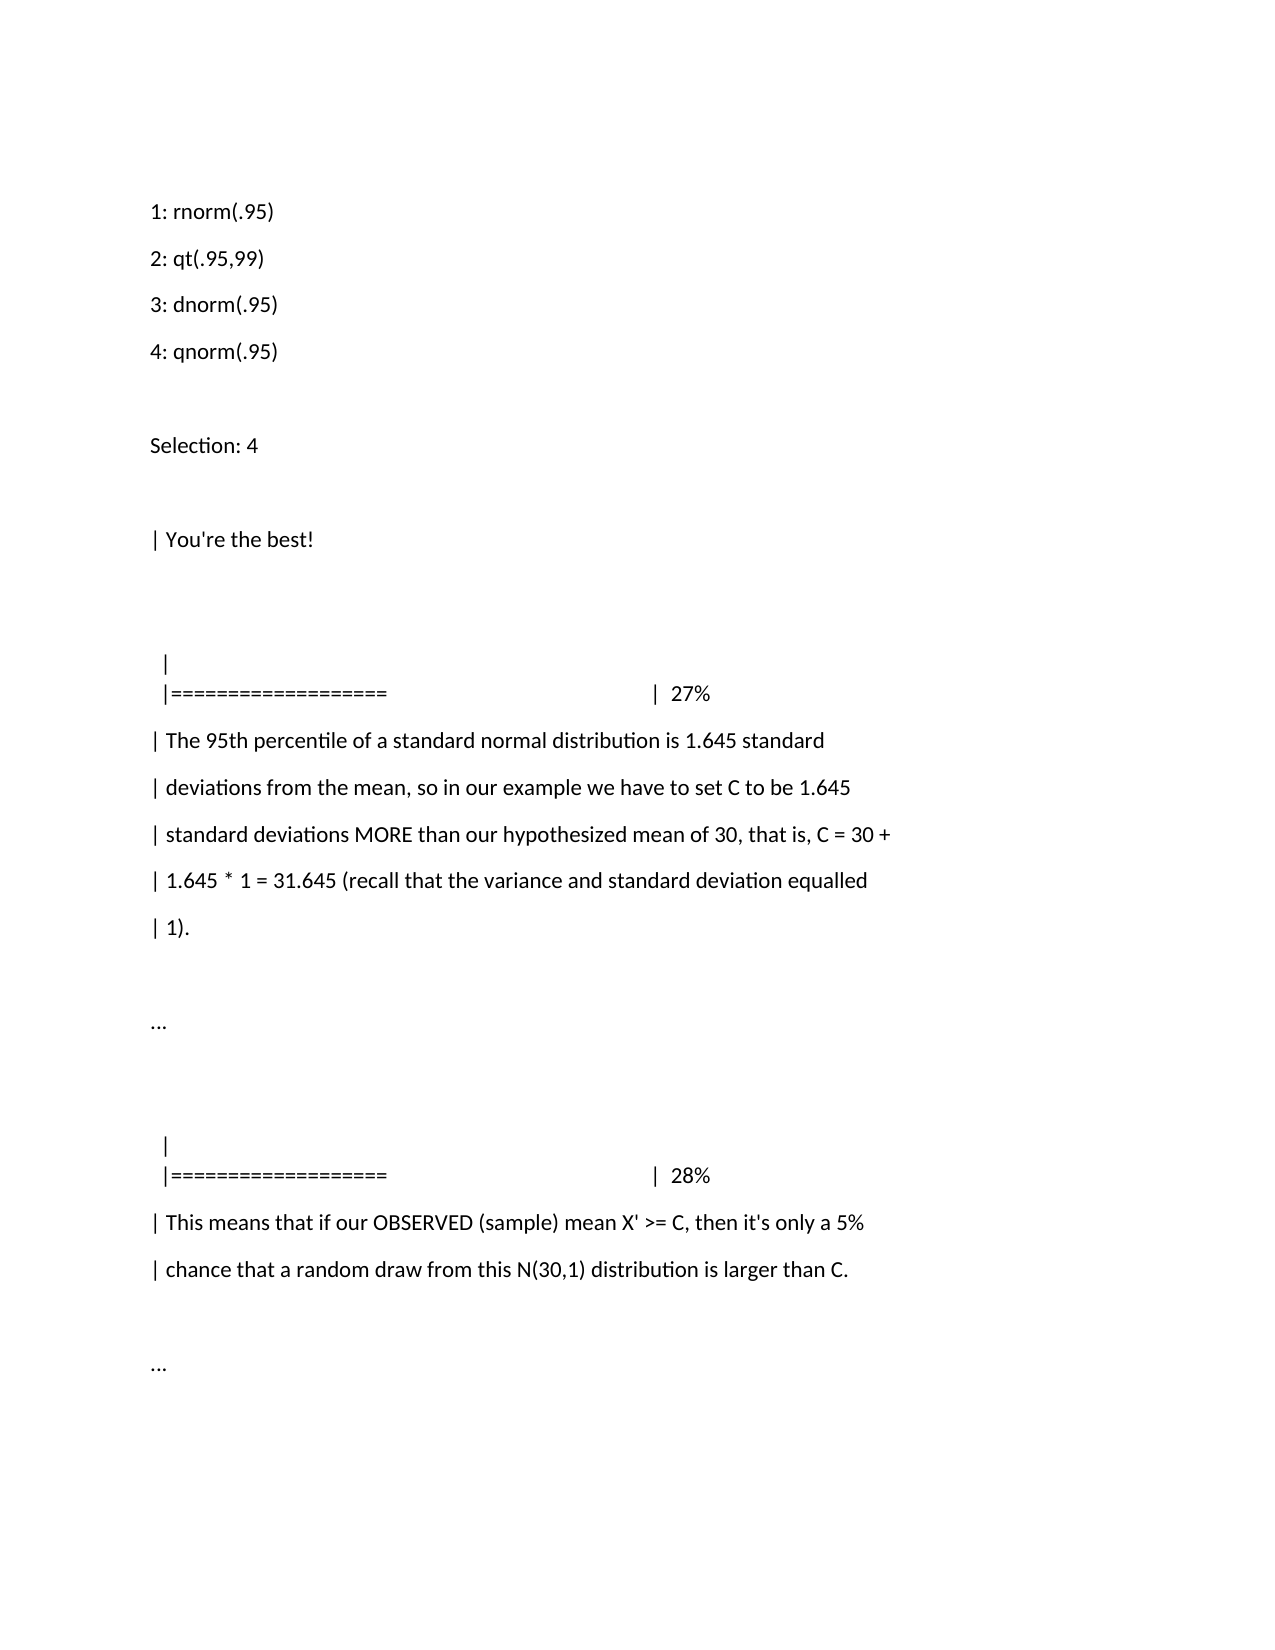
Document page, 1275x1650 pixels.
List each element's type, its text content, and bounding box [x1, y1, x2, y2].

text 3: dnorm(.95) [150, 291, 1125, 319]
text | chance that a random draw from this N(30,1) distribution is larger than C. [150, 1255, 1125, 1283]
text 2: qt(.95,99) [150, 244, 1125, 272]
text 1: rnorm(.95) [150, 197, 1125, 225]
text 4: qnorm(.95) [150, 337, 1125, 366]
text | 1.645 * 1 = 31.645 (recall that the variance and standard deviation equalled [150, 867, 1125, 895]
text | standard deviations MORE than our hypothesized mean of 30, that is, C = 30 + [150, 820, 1125, 848]
text | 1). [150, 913, 1125, 942]
text | |=================== | 27% [150, 619, 1125, 707]
text ... [150, 1007, 1125, 1035]
text Selection: 4 [150, 431, 1125, 459]
text | |=================== | 28% [150, 1101, 1125, 1189]
text | deviations from the mean, so in our example we have to set C to be 1.645 [150, 773, 1125, 801]
text | The 95th percentile of a standard normal distribution is 1.645 standard [150, 726, 1125, 754]
text ... [150, 1349, 1125, 1377]
text | This means that if our OBSERVED (sample) mean X' >= C, then it's only a 5% [150, 1208, 1125, 1236]
text | You're the best! [150, 525, 1125, 553]
